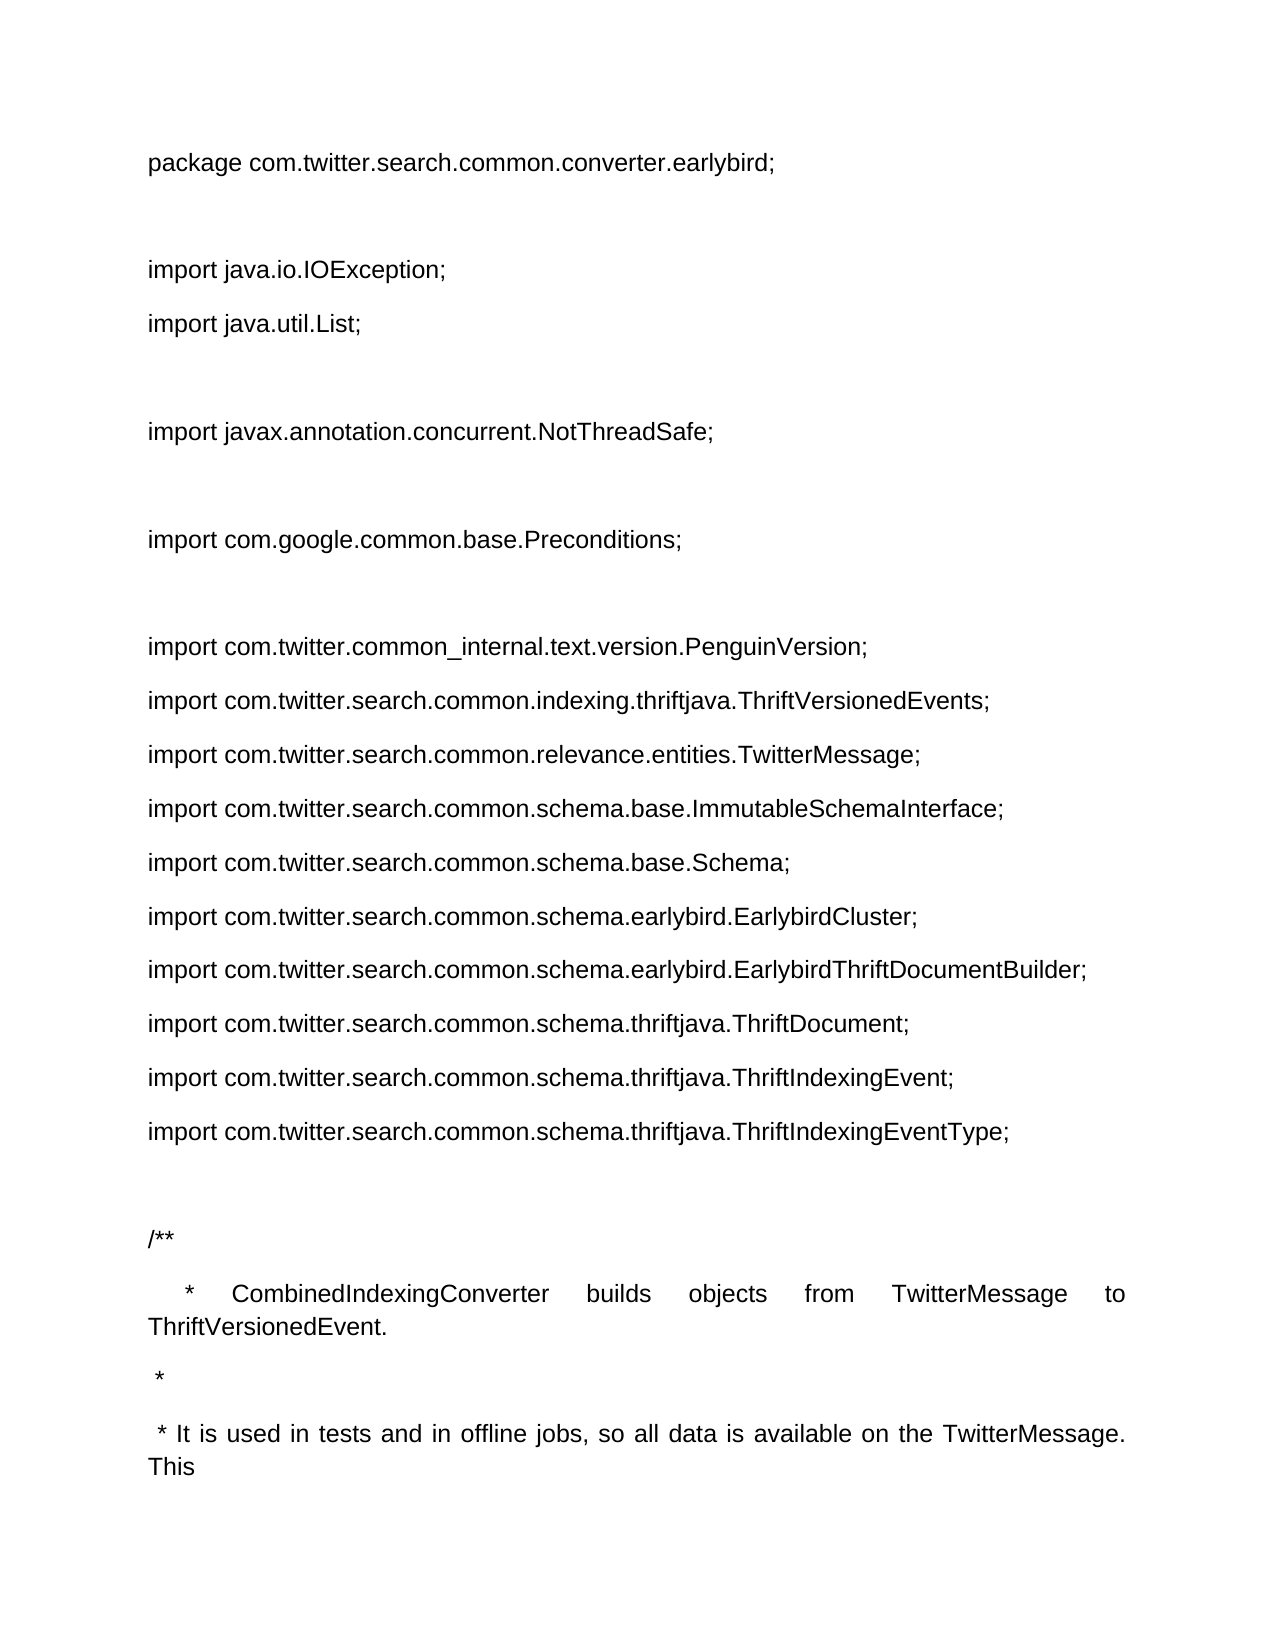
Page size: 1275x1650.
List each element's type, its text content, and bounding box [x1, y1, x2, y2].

text * CombinedIndexingConverter builds objects from TwitterMessage to ThriftVersionedEvent. [148, 1278, 1127, 1340]
text * It is used in tests and in offline jobs, so all data is available on the TwitterMessage. This [148, 1419, 1127, 1481]
text package com.twitter.search.common.converter.earlybird; [148, 148, 1127, 176]
text import com.twitter.search.common.schema.earlybird.EarlybirdThriftDocumentBuilder; [148, 955, 1127, 984]
text import com.twitter.common_internal.text.version.PenguinVersion; [148, 632, 1127, 661]
text import com.twitter.search.common.indexing.thriftjava.ThriftVersionedEvents; [148, 686, 1127, 715]
text import javax.annotation.concurrent.NotThreadSafe; [148, 417, 1127, 446]
text import java.util.List; [148, 309, 1127, 338]
text import com.twitter.search.common.schema.base.Schema; [148, 848, 1127, 876]
text import com.twitter.search.common.schema.thriftjava.ThriftIndexingEventType; [148, 1117, 1127, 1146]
text * [148, 1365, 1127, 1394]
text import com.google.common.base.Preconditions; [148, 524, 1127, 553]
text /** [148, 1225, 1127, 1253]
text import com.twitter.search.common.schema.thriftjava.ThriftDocument; [148, 1009, 1127, 1038]
text import com.twitter.search.common.schema.base.ImmutableSchemaInterface; [148, 794, 1127, 823]
text import com.twitter.search.common.schema.earlybird.EarlybirdCluster; [148, 902, 1127, 930]
text import com.twitter.search.common.relevance.entities.TwitterMessage; [148, 740, 1127, 769]
text import java.io.IOException; [148, 255, 1127, 284]
text import com.twitter.search.common.schema.thriftjava.ThriftIndexingEvent; [148, 1063, 1127, 1092]
